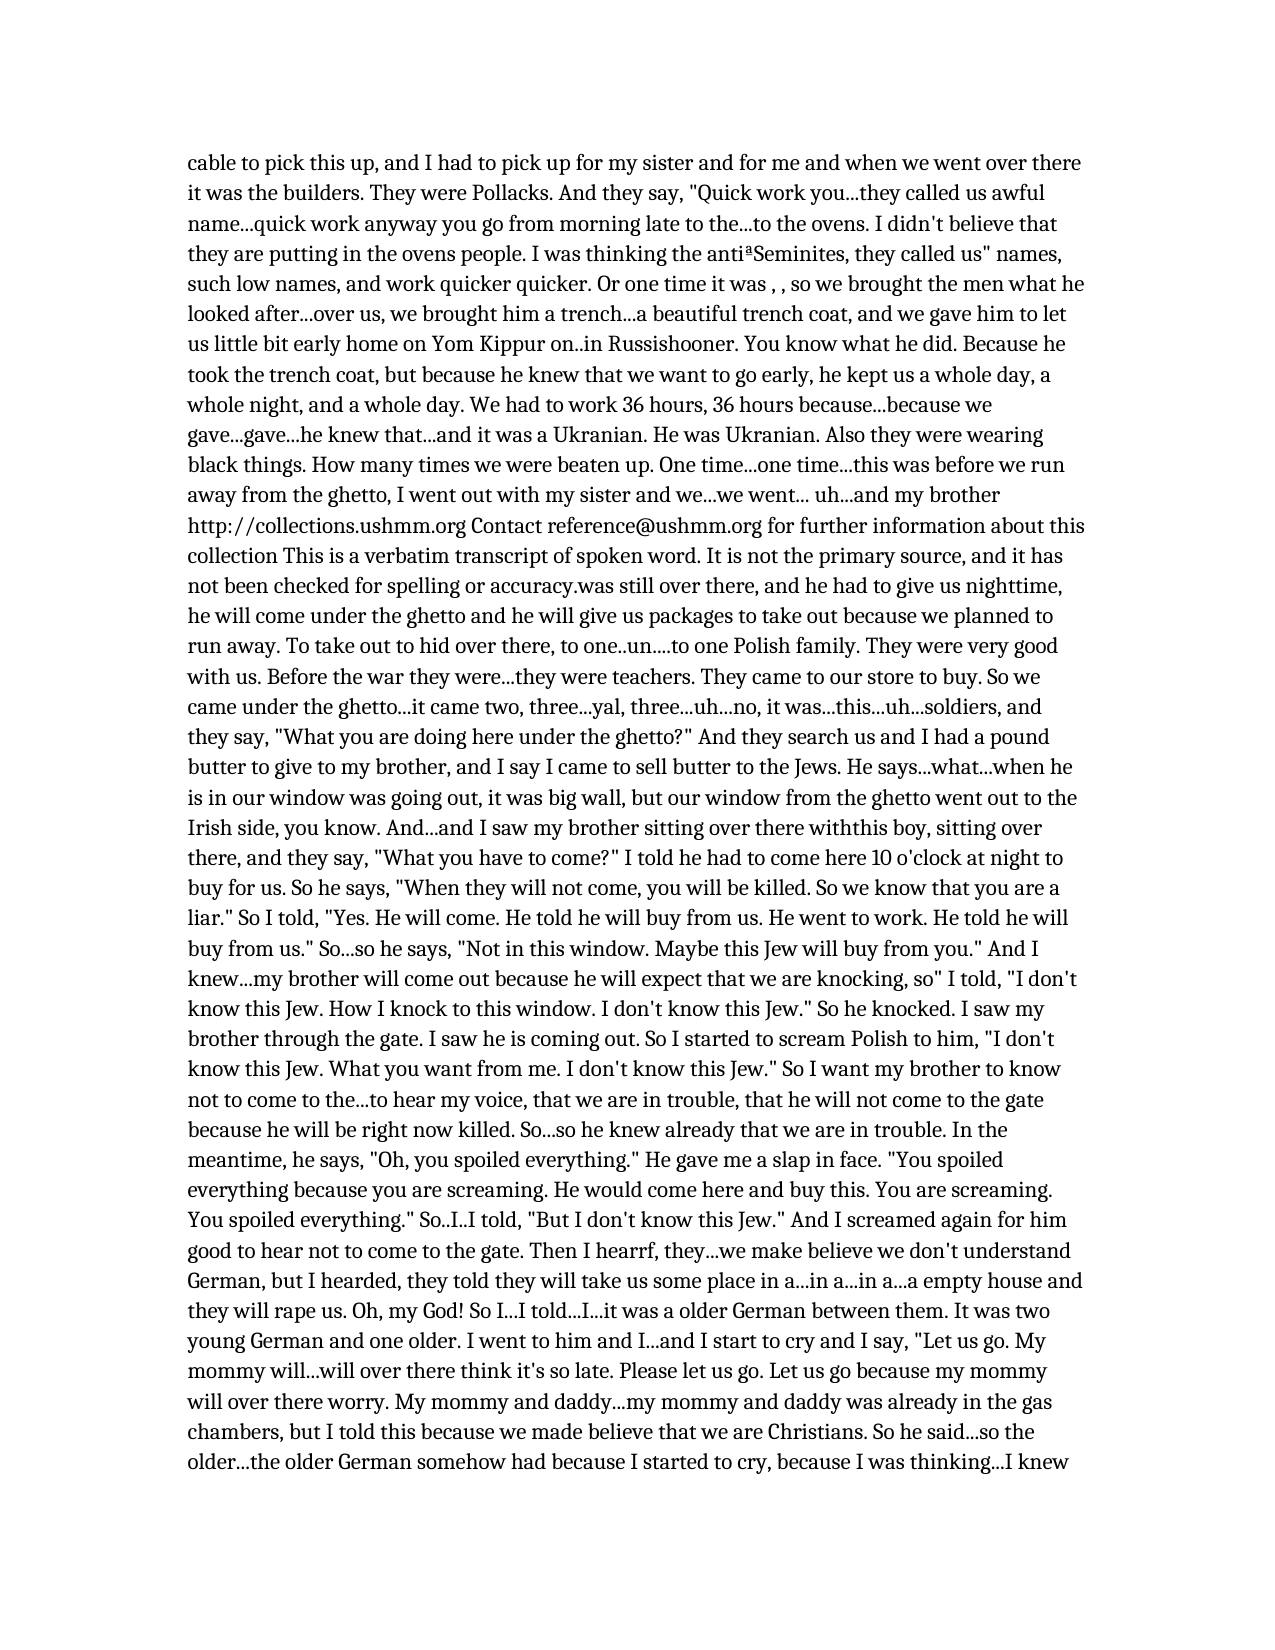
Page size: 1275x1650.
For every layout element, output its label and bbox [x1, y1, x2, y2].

text [187, 150, 1087, 1475]
